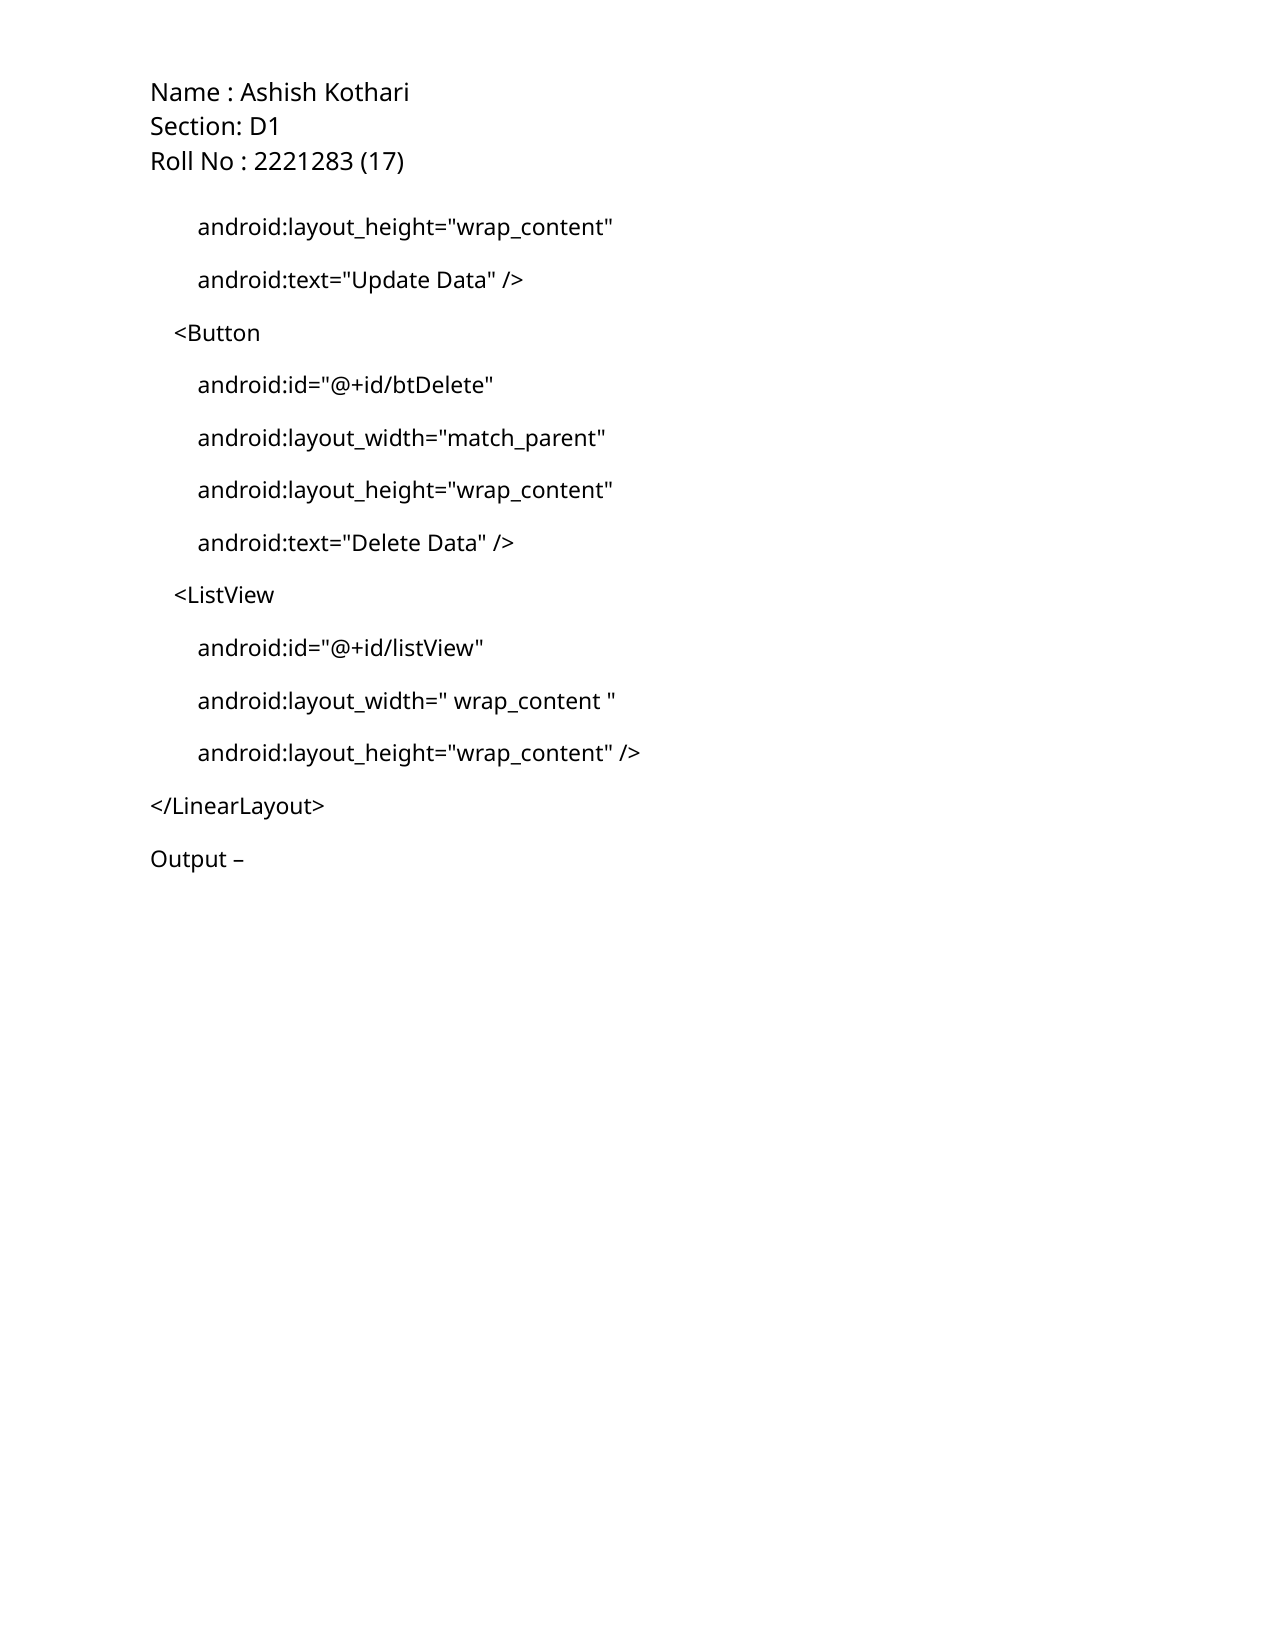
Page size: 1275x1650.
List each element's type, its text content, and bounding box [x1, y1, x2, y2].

text <Button [150, 316, 1125, 348]
text android:layout_height="wrap_content" /> [150, 737, 1125, 768]
text android:layout_width=" wrap_content " [150, 685, 1125, 716]
text </LinearLayout> [150, 790, 1125, 821]
text android:layout_height="wrap_content" [150, 211, 1125, 242]
text Output – [150, 842, 1125, 874]
text <ListView [150, 579, 1125, 611]
text android:text="Update Data" /> [150, 264, 1125, 295]
text android:text="Delete Data" /> [150, 527, 1125, 558]
text android:id="@+id/btDelete" [150, 369, 1125, 400]
text android:id="@+id/listView" [150, 632, 1125, 663]
text android:layout_height="wrap_content" [150, 474, 1125, 506]
text android:layout_width="match_parent" [150, 422, 1125, 453]
